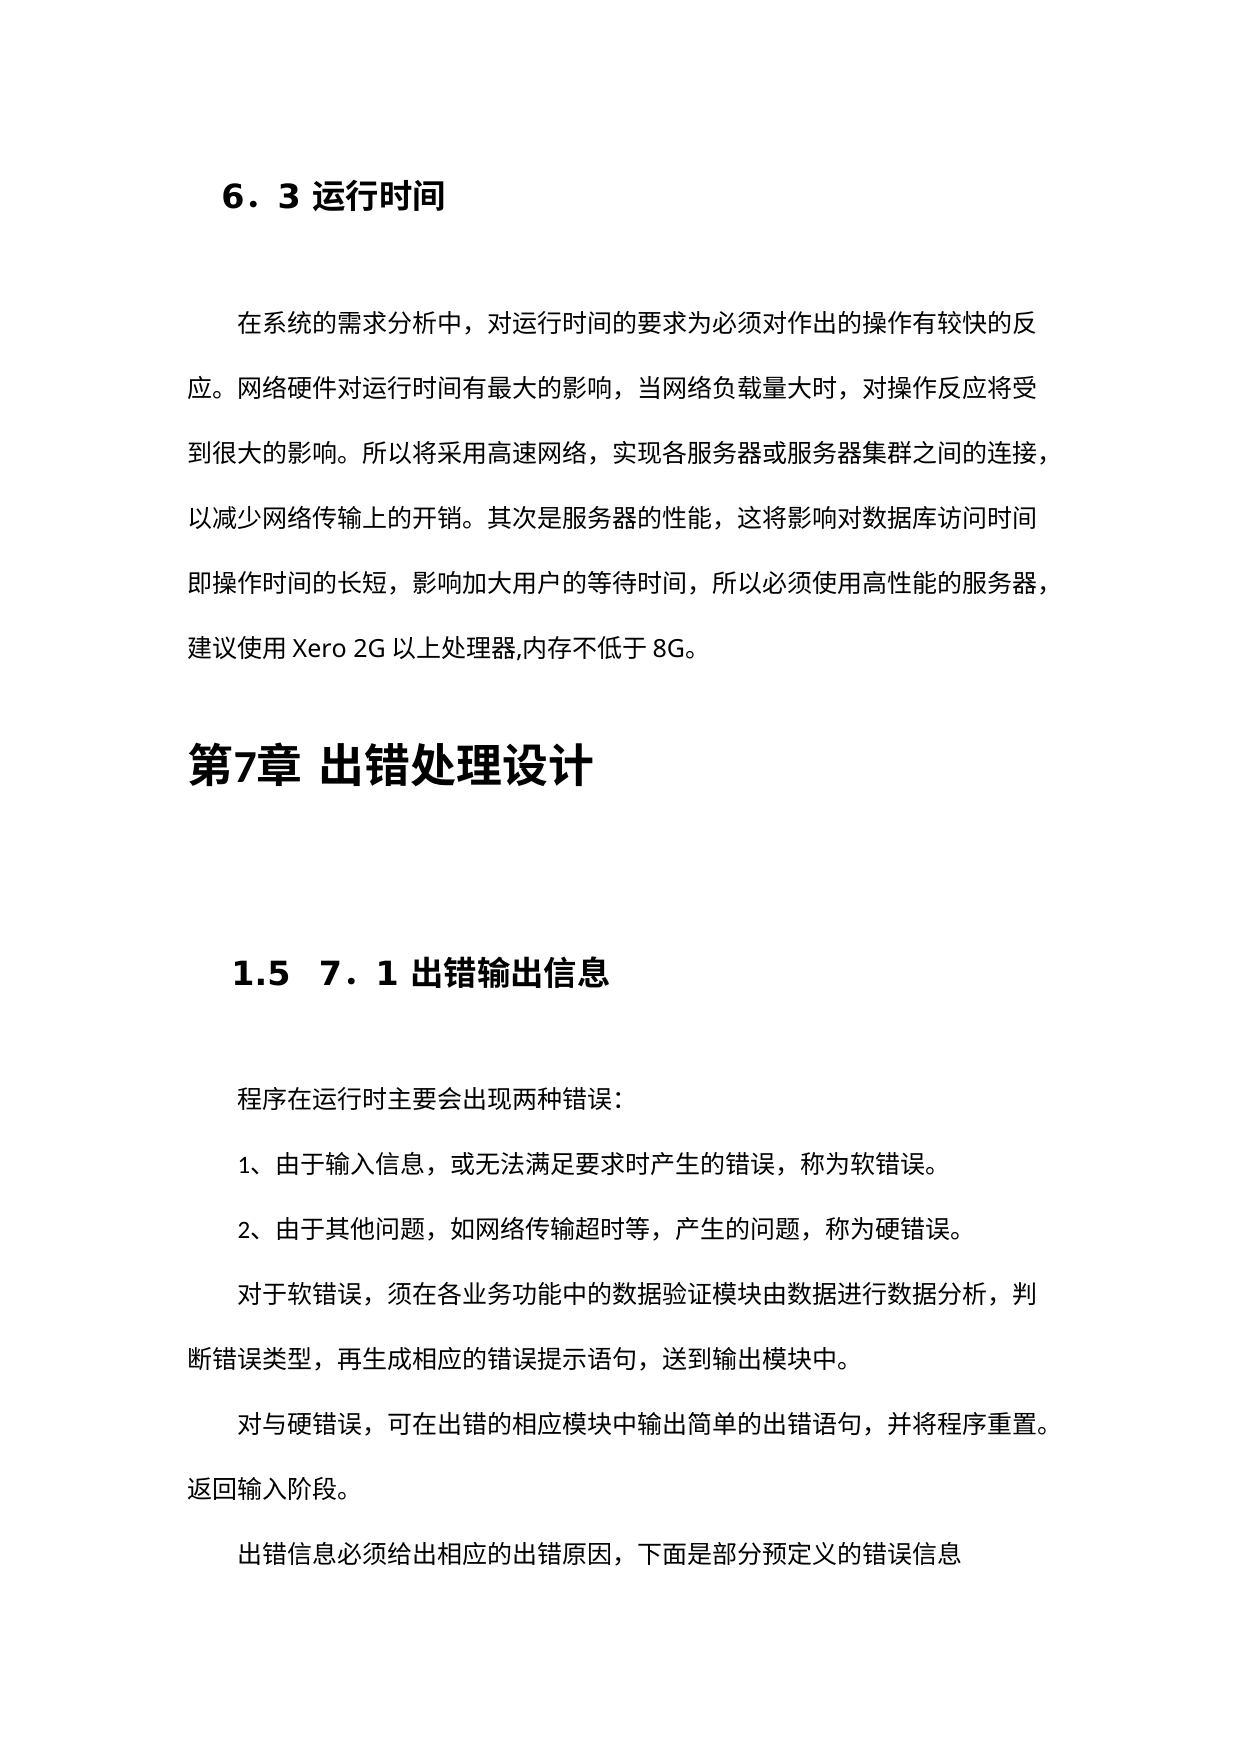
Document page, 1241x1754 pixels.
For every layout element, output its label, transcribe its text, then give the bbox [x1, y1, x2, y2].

text 对于软错误，须在各业务功能中的数据验证模块由数据进行数据分析，判断错误类型，再生成相应的错误提示语句，送到输出模块中。 [187, 1261, 1053, 1391]
text 对与硬错误，可在出错的相应模块中输出简单的出错语句，并将程序重置。返回输入阶段。 [187, 1391, 1053, 1521]
text 程序在运行时主要会出现两种错误： [187, 1066, 1053, 1131]
subtitle 7．1 出错输出信息 [231, 939, 1053, 1004]
text 1、由于输入信息，或无法满足要求时产生的错误，称为软错误。 [187, 1131, 1053, 1196]
subtitle 出错处理设计 [187, 714, 1053, 812]
text 出错信息必须给出相应的出错原因，下面是部分预定义的错误信息 [187, 1521, 1053, 1586]
subtitle 6．3 运行时间 [187, 162, 1053, 227]
text 在系统的需求分析中，对运行时间的要求为必须对作出的操作有较快的反应。网络硬件对运行时间有最大的影响，当网络负载量大时，对操作反应将受到很大的影响。所以将采用高速网络，实现各服务器或服务器集群之间的连接，以减少网络传输上的开销。其次是服务器的性能，这将影响对数据库访问时间即操作时间的长短，影响加大用户的等待时间，所以必须使用高性能的服务器，建议使用Xero 2G以上处理器,内存不低于8G。 [187, 289, 1053, 679]
text 2、由于其他问题，如网络传输超时等，产生的问题，称为硬错误。 [187, 1196, 1053, 1261]
